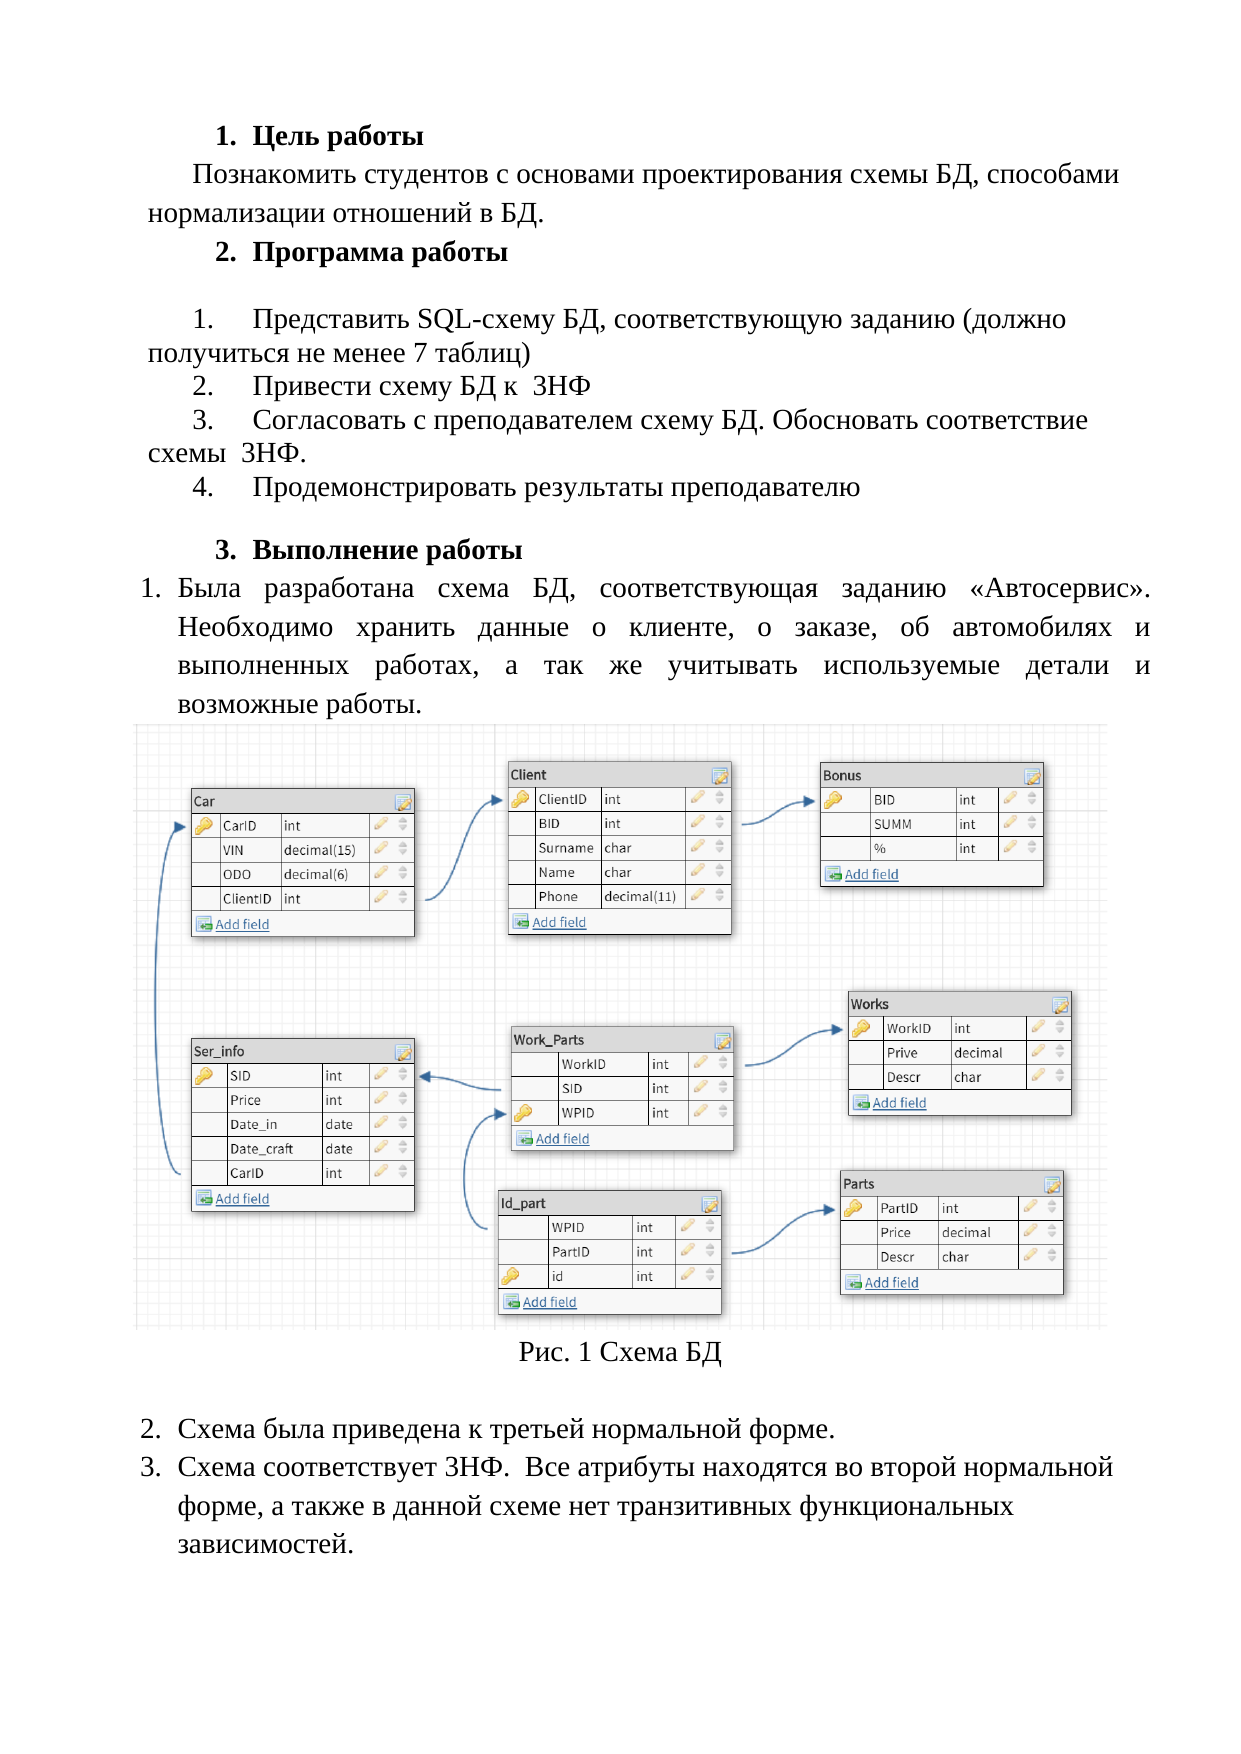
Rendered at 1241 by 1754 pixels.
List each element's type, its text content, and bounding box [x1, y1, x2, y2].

list Цель работы [215, 118, 1152, 152]
list Была разработана схема БД, соответствующая заданию «Автосервис». Необходимо хранить данные о клиенте, о заказе, об автомобилях и выполненных работах, а так же учитывать используемые детали и возможные работы. [140, 570, 1152, 719]
picture [132, 724, 1108, 1330]
list Схема была приведена к третьей нормальной форме. [140, 1411, 1152, 1444]
list Познакомить студентов с основами проектирования схемы БД, способами нормализации отношений в БД. [148, 157, 1152, 229]
list Выполнение работы [215, 532, 1152, 565]
list Программа работы [215, 234, 1152, 267]
list Схема соответствует 3НФ. Все атрибуты находятся во второй нормальной форме, а также в данной схеме нет транзитивных функциональных зависимостей. [140, 1449, 1152, 1560]
list Привести схему БД к 3НФ [148, 368, 1152, 402]
list Продемонстрировать результаты преподавателю [148, 469, 1152, 503]
list Согласовать с преподавателем схему БД. Обосновать соответствие схемы 3НФ. [148, 402, 1152, 469]
list Представить SQL-схему БД, соответствующую заданию (должно получиться не менее 7 таблиц) [148, 301, 1152, 368]
list Рис. 1 Схема БД [88, 1334, 1152, 1367]
